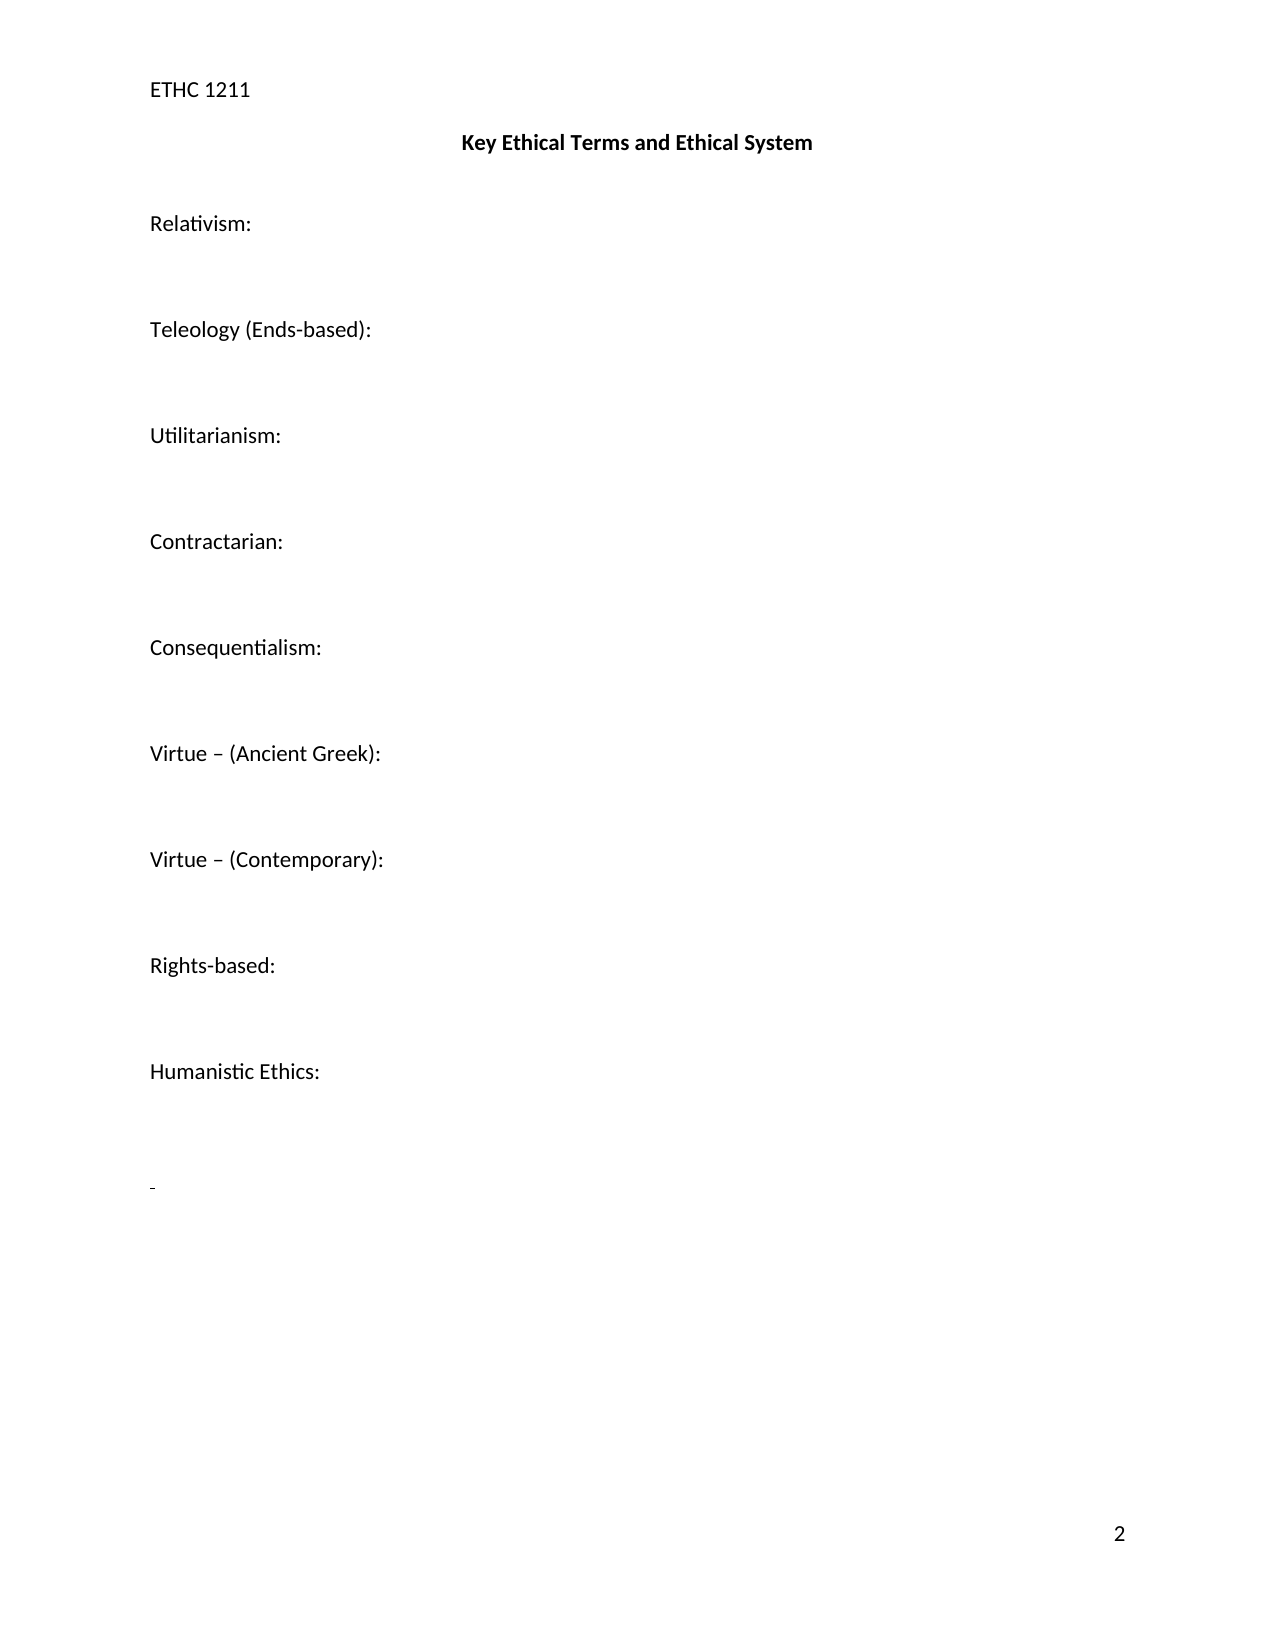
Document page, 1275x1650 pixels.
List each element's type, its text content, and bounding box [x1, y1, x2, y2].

text Rights-based: [150, 951, 1125, 979]
text Virtue – (Ancient Greek): [150, 739, 1125, 767]
text Utilitarianism: [150, 421, 1125, 449]
text Humanistic Ethics: [150, 1057, 1125, 1085]
text Teleology (Ends-based): [150, 315, 1125, 343]
text Contractarian: [150, 527, 1125, 555]
text Virtue – (Contemporary): [150, 845, 1125, 873]
text Consequentialism: [150, 633, 1125, 661]
text Relativism: [150, 209, 1125, 237]
